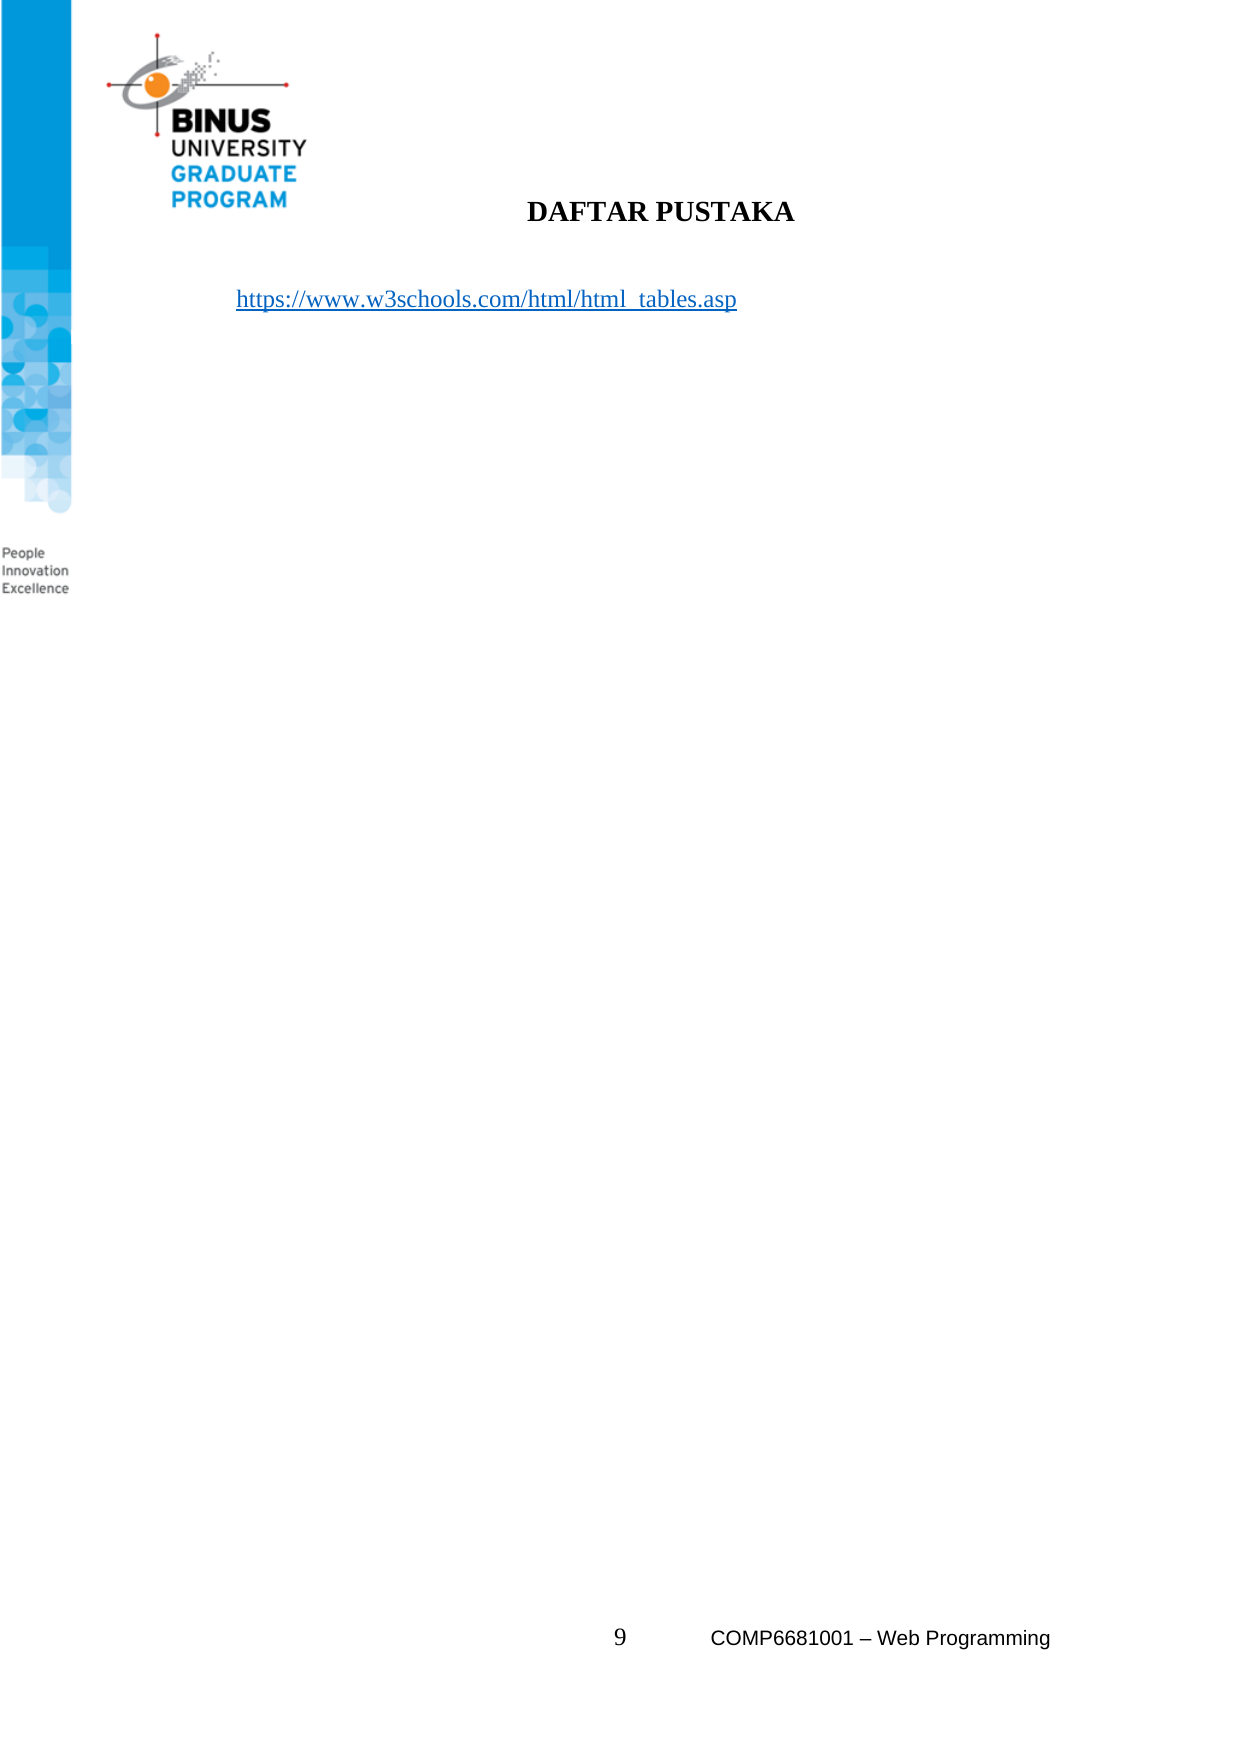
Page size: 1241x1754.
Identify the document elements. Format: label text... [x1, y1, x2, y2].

picture [0, 0, 560, 610]
subtitle DAFTAR PUSTAKA [259, 194, 1063, 228]
text https://www.w3schools.com/html/html_tables.asp [236, 284, 1063, 313]
